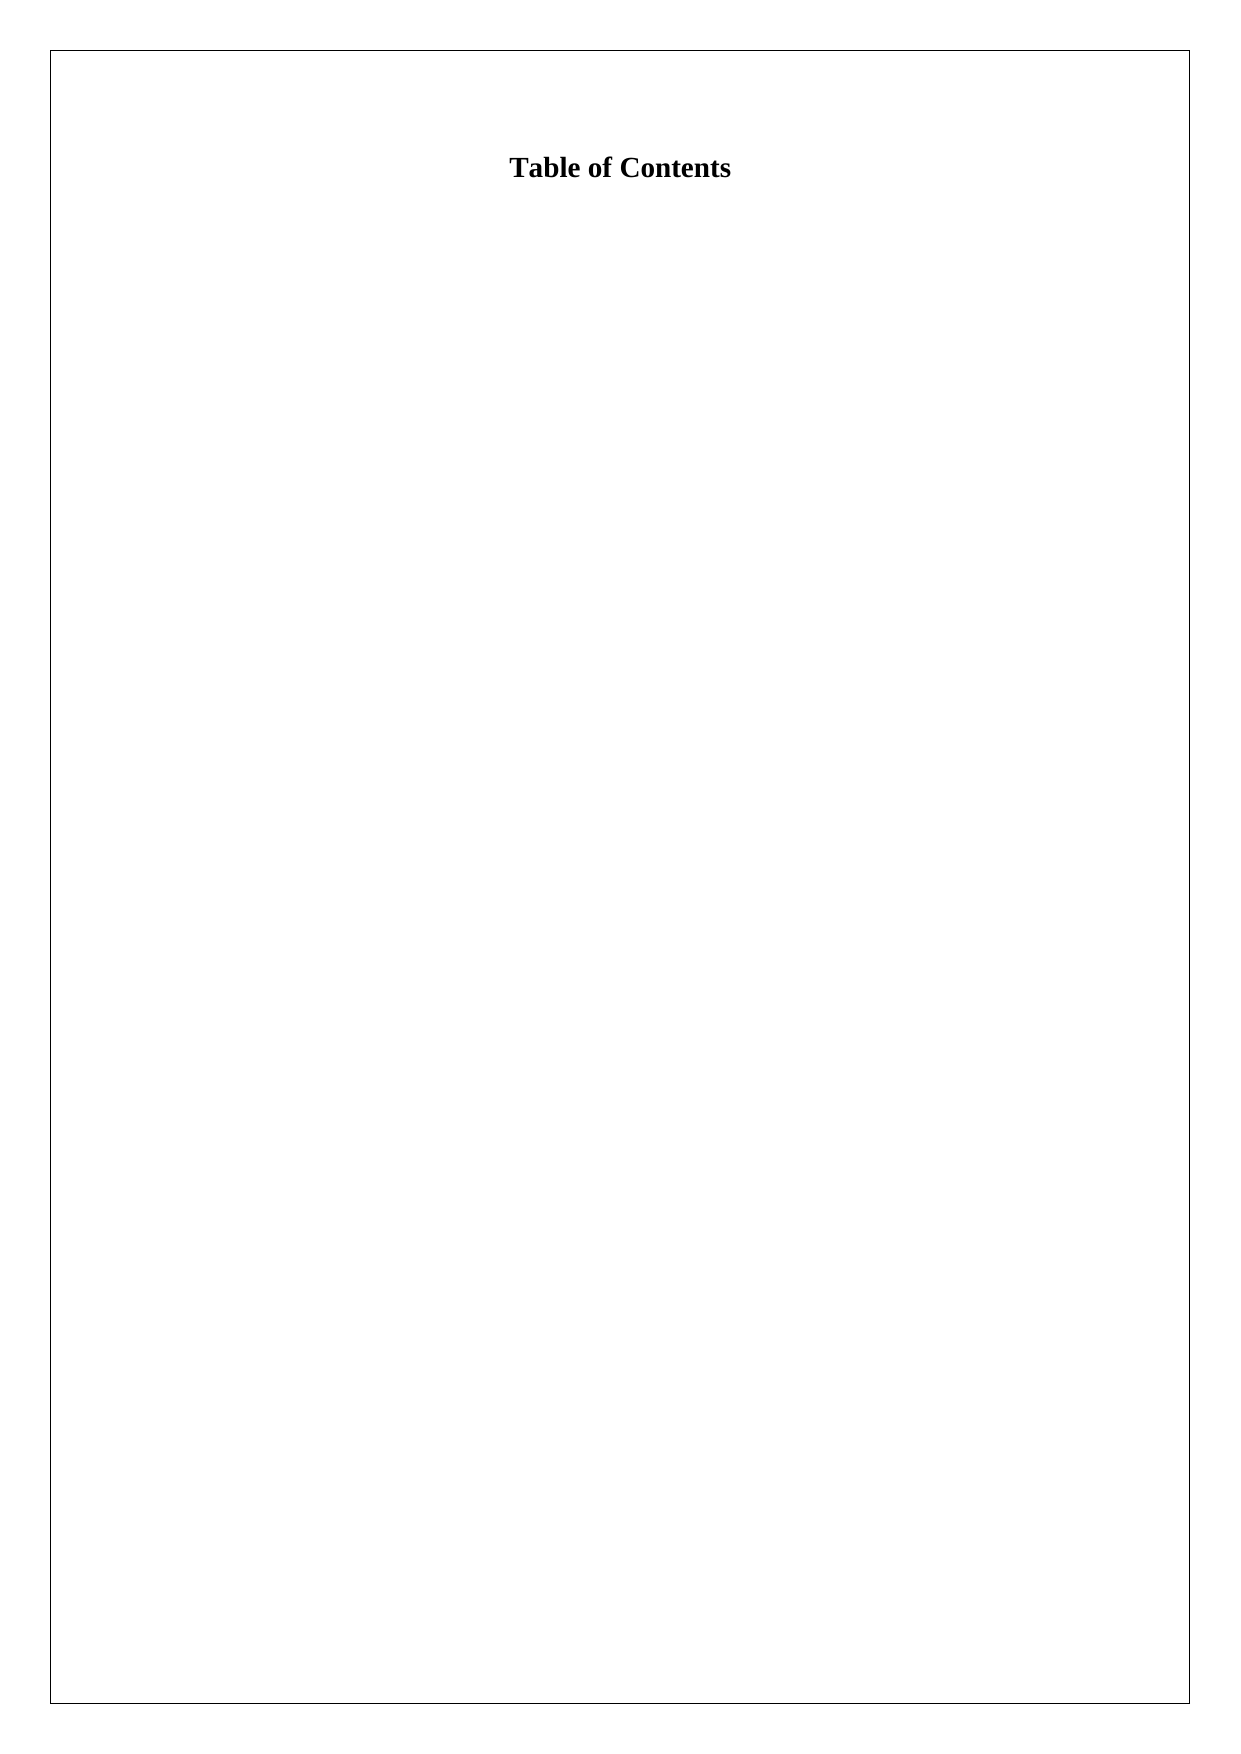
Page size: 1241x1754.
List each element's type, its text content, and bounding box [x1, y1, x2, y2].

text Table of Contents [150, 150, 1090, 183]
